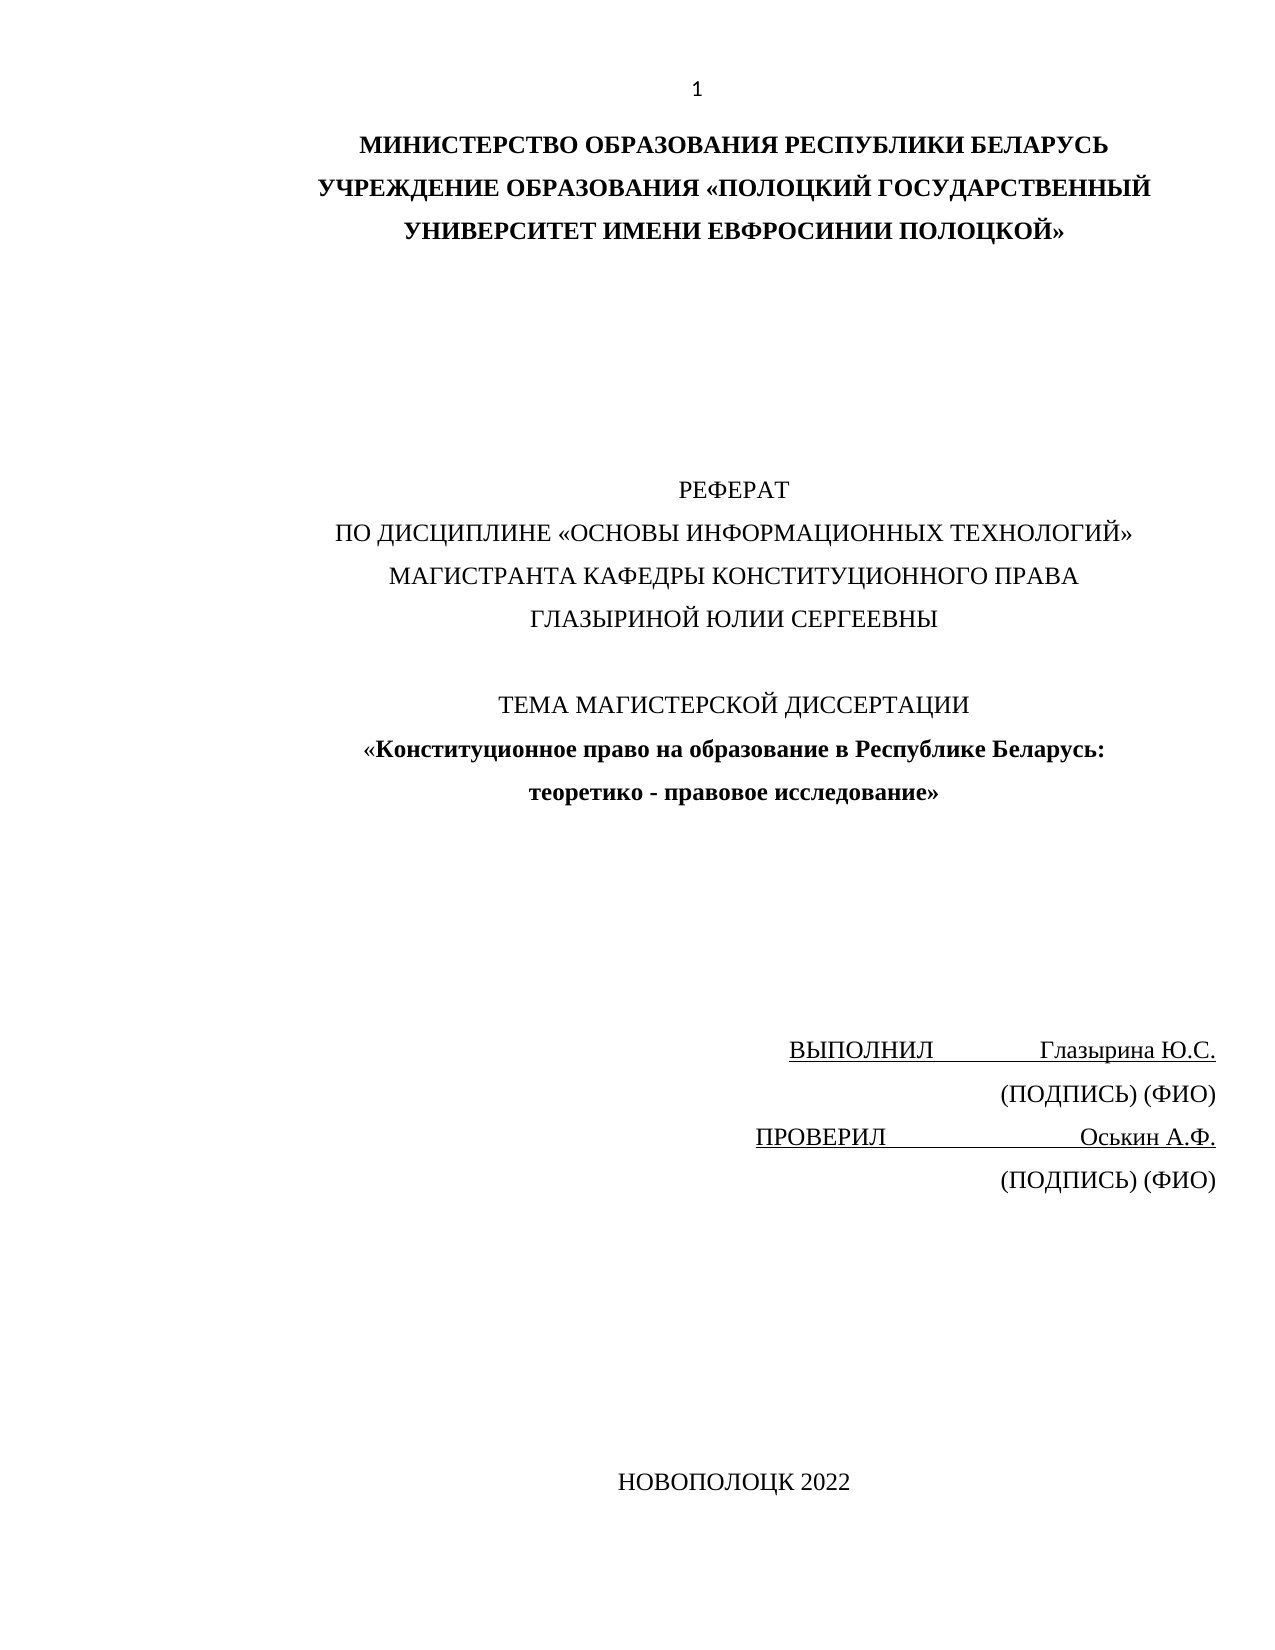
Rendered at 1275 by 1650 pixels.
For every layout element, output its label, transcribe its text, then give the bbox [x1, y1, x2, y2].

text ТЕМА МАГИСТЕРСКОЙ ДИССЕРТАЦИИ [177, 691, 1216, 719]
text ГЛАЗЫРИНОЙ ЮЛИИ СЕРГЕЕВНЫ [177, 604, 1216, 633]
text (ПОДПИСЬ) (ФИО) [177, 1165, 1216, 1194]
text ПРОВЕРИЛ Оськин А.Ф. [177, 1122, 1216, 1151]
text НОВОПОЛОЦК 2022 [177, 1467, 1216, 1496]
text (ПОДПИСЬ) (ФИО) [177, 1079, 1216, 1107]
text УЧРЕЖДЕНИЕ ОБРАЗОВАНИЯ «ПОЛОЦКИЙ ГОСУДАРСТВЕННЫЙ [177, 173, 1216, 202]
text теоретико - правовое исследование» [177, 777, 1216, 806]
text МИНИСТЕРСТВО ОБРАЗОВАНИЯ РЕСПУБЛИКИ БЕЛАРУСЬ [177, 130, 1216, 159]
text ВЫПОЛНИЛ Глазырина Ю.С. [177, 1036, 1216, 1064]
text «Конституционное право на образование в Республике Беларусь: [177, 734, 1216, 762]
text МАГИСТРАНТА КАФЕДРЫ КОНСТИТУЦИОННОГО ПРАВА [177, 561, 1216, 590]
text ПО ДИСЦИПЛИНЕ «ОСНОВЫ ИНФОРМАЦИОННЫХ ТЕХНОЛОГИЙ» [177, 518, 1216, 547]
text УНИВЕРСИТЕТ ИМЕНИ ЕВФРОСИНИИ ПОЛОЦКОЙ» [177, 216, 1216, 245]
text РЕФЕРАТ [177, 475, 1216, 504]
